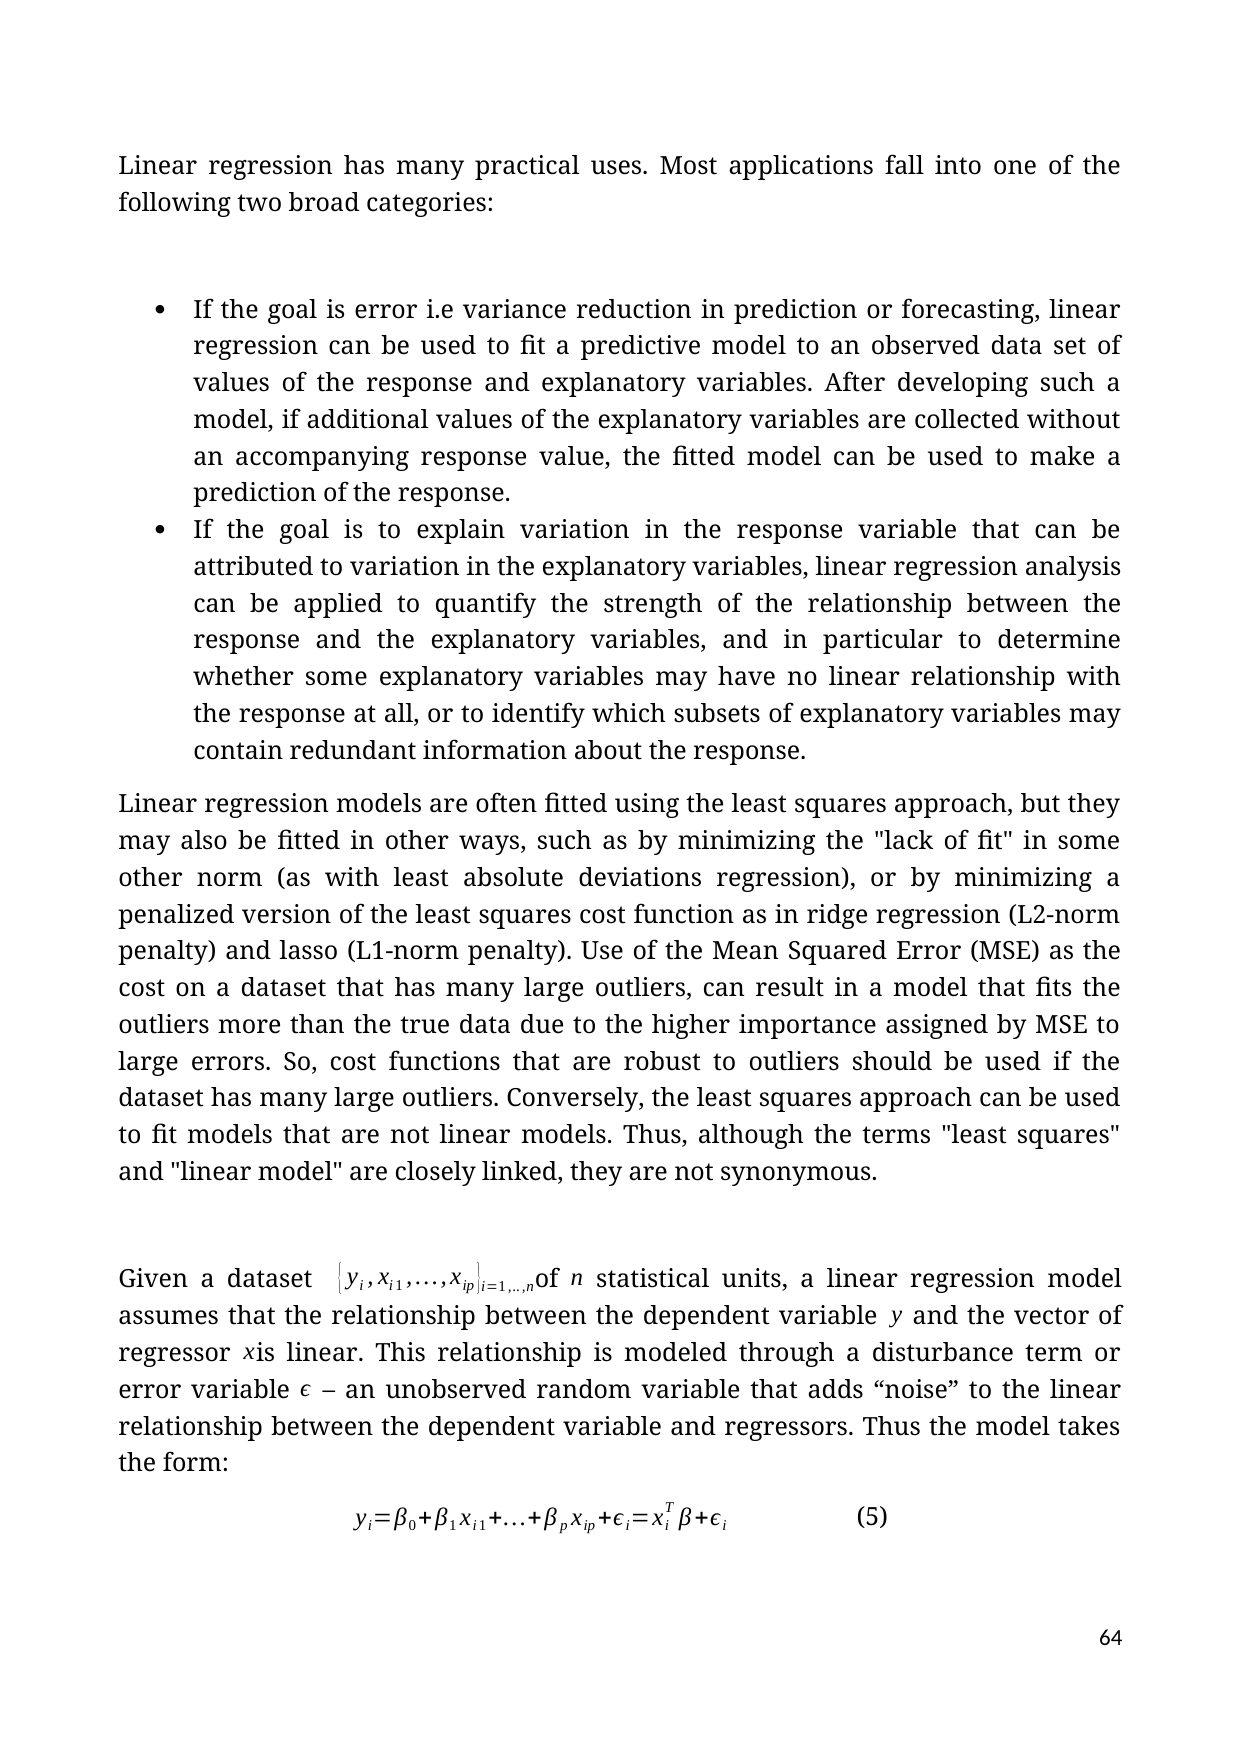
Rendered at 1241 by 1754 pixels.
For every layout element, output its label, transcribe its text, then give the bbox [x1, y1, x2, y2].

text Given a dataset of statistical units, a linear regression model assumes that the relationship between the dependent variable and the vector of regressor is linear. This relationship is modeled through a disturbance term or error variable – an unobserved random variable that adds “noise” to the linear relationship between the dependent variable and regressors. Thus the model takes the form: [118, 1261, 1122, 1479]
list If the goal is error i.e variance reduction in prediction or forecasting, linear regression can be used to fit a predictive model to an observed data set of values of the response and explanatory variables. After developing such a model, if additional values of the explanatory variables are collected without an accompanying response value, the fitted model can be used to make a prediction of the response. [156, 291, 1122, 509]
text Linear regression has many practical uses. Most applications fall into one of the following two broad categories: [118, 148, 1122, 218]
text Linear regression models are often fitted using the least squares approach, but they may also be fitted in other ways, such as by minimizing the "lack of fit" in some other norm (as with least absolute deviations regression), or by minimizing a penalized version of the least squares cost function as in ridge regression (L2-norm penalty) and lasso (L1-norm penalty). Use of the Mean Squared Error (MSE) as the cost on a dataset that has many large outliers, can result in a model that fits the outliers more than the true data due to the higher importance assigned by MSE to large errors. So, cost functions that are robust to outliers should be used if the dataset has many large outliers. Conversely, the least squares approach can be used to fit models that are not linear models. Thus, although the terms "least squares" and "linear model" are closely linked, they are not synonymous. [118, 786, 1122, 1188]
list If the goal is to explain variation in the response variable that can be attributed to variation in the explanatory variables, linear regression analysis can be applied to quantify the strength of the relationship between the response and the explanatory variables, and in particular to determine whether some explanatory variables may have no linear relationship with the response at all, or to identify which subsets of explanatory variables may contain redundant information about the response. [156, 512, 1122, 767]
text (5) [118, 1498, 1122, 1534]
